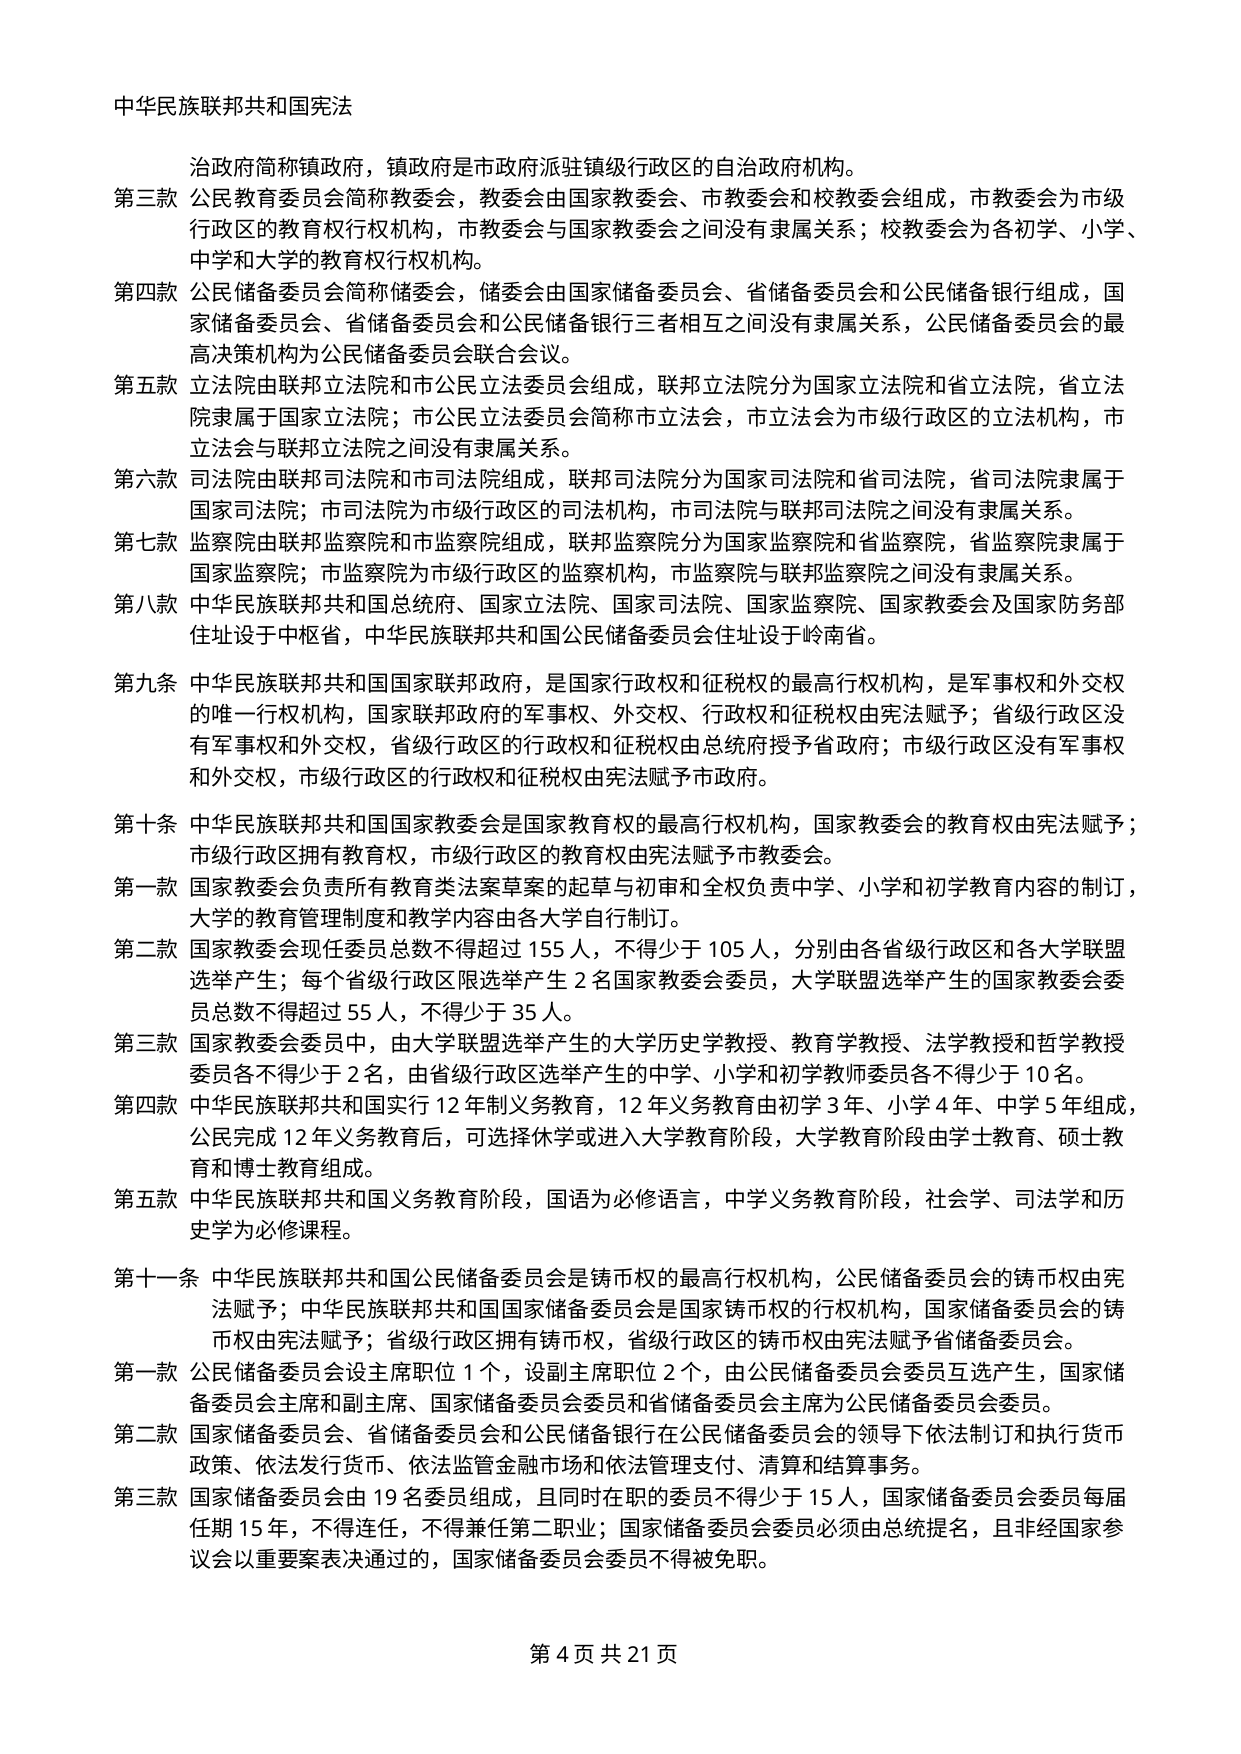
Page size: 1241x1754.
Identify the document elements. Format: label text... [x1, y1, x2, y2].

list 立法院由联邦立法院和市公民立法委员会组成，联邦立法院分为国家立法院和省立法院，省立法院隶属于国家立法院；市公民立法委员会简称市立法会，市立法会为市级行政区的立法机构，市立法会与联邦立法院之间没有隶属关系。 [113, 369, 1127, 462]
list 国家教委会委员中，由大学联盟选举产生的大学历史学教授、教育学教授、法学教授和哲学教授委员各不得少于2名，由省级行政区选举产生的中学、小学和初学教师委员各不得少于10名。 [113, 1026, 1127, 1089]
list 中华民族联邦共和国总统府、国家立法院、国家司法院、国家监察院、国家教委会及国家防务部住址设于中枢省，中华民族联邦共和国公民储备委员会住址设于岭南省。 [113, 587, 1127, 650]
list 国家教委会负责所有教育类法案草案的起草与初审和全权负责中学、小学和初学教育内容的制订，大学的教育管理制度和教学内容由各大学自行制订。 [113, 870, 1127, 932]
list 司法院由联邦司法院和市司法院组成，联邦司法院分为国家司法院和省司法院，省司法院隶属于国家司法院；市司法院为市级行政区的司法机构，市司法院与联邦司法院之间没有隶属关系。 [113, 462, 1127, 525]
list 监察院由联邦监察院和市监察院组成，联邦监察院分为国家监察院和省监察院，省监察院隶属于国家监察院；市监察院为市级行政区的监察机构，市监察院与联邦监察院之间没有隶属关系。 [113, 525, 1127, 587]
list 中华民族联邦共和国公民储备委员会是铸币权的最高行权机构，公民储备委员会的铸币权由宪法赋予；中华民族联邦共和国国家储备委员会是国家铸币权的行权机构，国家储备委员会的铸币权由宪法赋予；省级行政区拥有铸币权，省级行政区的铸币权由宪法赋予省储备委员会。 [113, 1261, 1127, 1355]
list 国家教委会现任委员总数不得超过155人，不得少于105人，分别由各省级行政区和各大学联盟选举产生；每个省级行政区限选举产生2名国家教委会委员，大学联盟选举产生的国家教委会委员总数不得超过55人，不得少于35人。 [113, 932, 1127, 1026]
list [113, 150, 1127, 181]
list 国家储备委员会由19名委员组成，且同时在职的委员不得少于15人，国家储备委员会委员每届任期15年，不得连任，不得兼任第二职业；国家储备委员会委员必须由总统提名，且非经国家参议会以重要案表决通过的，国家储备委员会委员不得被免职。 [113, 1480, 1127, 1574]
list 公民储备委员会简称储委会，储委会由国家储备委员会、省储备委员会和公民储备银行组成，国家储备委员会、省储备委员会和公民储备银行三者相互之间没有隶属关系，公民储备委员会的最高决策机构为公民储备委员会联合会议。 [113, 275, 1127, 369]
list 中华民族联邦共和国国家联邦政府，是国家行政权和征税权的最高行权机构，是军事权和外交权的唯一行权机构，国家联邦政府的军事权、外交权、行政权和征税权由宪法赋予；省级行政区没有军事权和外交权，省级行政区的行政权和征税权由总统府授予省政府；市级行政区没有军事权和外交权，市级行政区的行政权和征税权由宪法赋予市政府。 [113, 666, 1127, 791]
list 公民储备委员会设主席职位1个，设副主席职位2个，由公民储备委员会委员互选产生，国家储备委员会主席和副主席、国家储备委员会委员和省储备委员会主席为公民储备委员会委员。 [113, 1355, 1127, 1417]
list 国家储备委员会、省储备委员会和公民储备银行在公民储备委员会的领导下依法制订和执行货币政策、依法发行货币、依法监管金融市场和依法管理支付、清算和结算事务。 [113, 1417, 1127, 1480]
list 中华民族联邦共和国义务教育阶段，国语为必修语言，中学义务教育阶段，社会学、司法学和历史学为必修课程。 [113, 1182, 1127, 1245]
list 中华民族联邦共和国实行12年制义务教育，12年义务教育由初学3年、小学4年、中学5年组成，公民完成12年义务教育后，可选择休学或进入大学教育阶段，大学教育阶段由学士教育、硕士教育和博士教育组成。 [113, 1089, 1127, 1182]
list 中华民族联邦共和国国家教委会是国家教育权的最高行权机构，国家教委会的教育权由宪法赋予；市级行政区拥有教育权，市级行政区的教育权由宪法赋予市教委会。 [113, 807, 1127, 870]
list 公民教育委员会简称教委会，教委会由国家教委会、市教委会和校教委会组成，市教委会为市级行政区的教育权行权机构，市教委会与国家教委会之间没有隶属关系；校教委会为各初学、小学、中学和大学的教育权行权机构。 [113, 181, 1127, 275]
